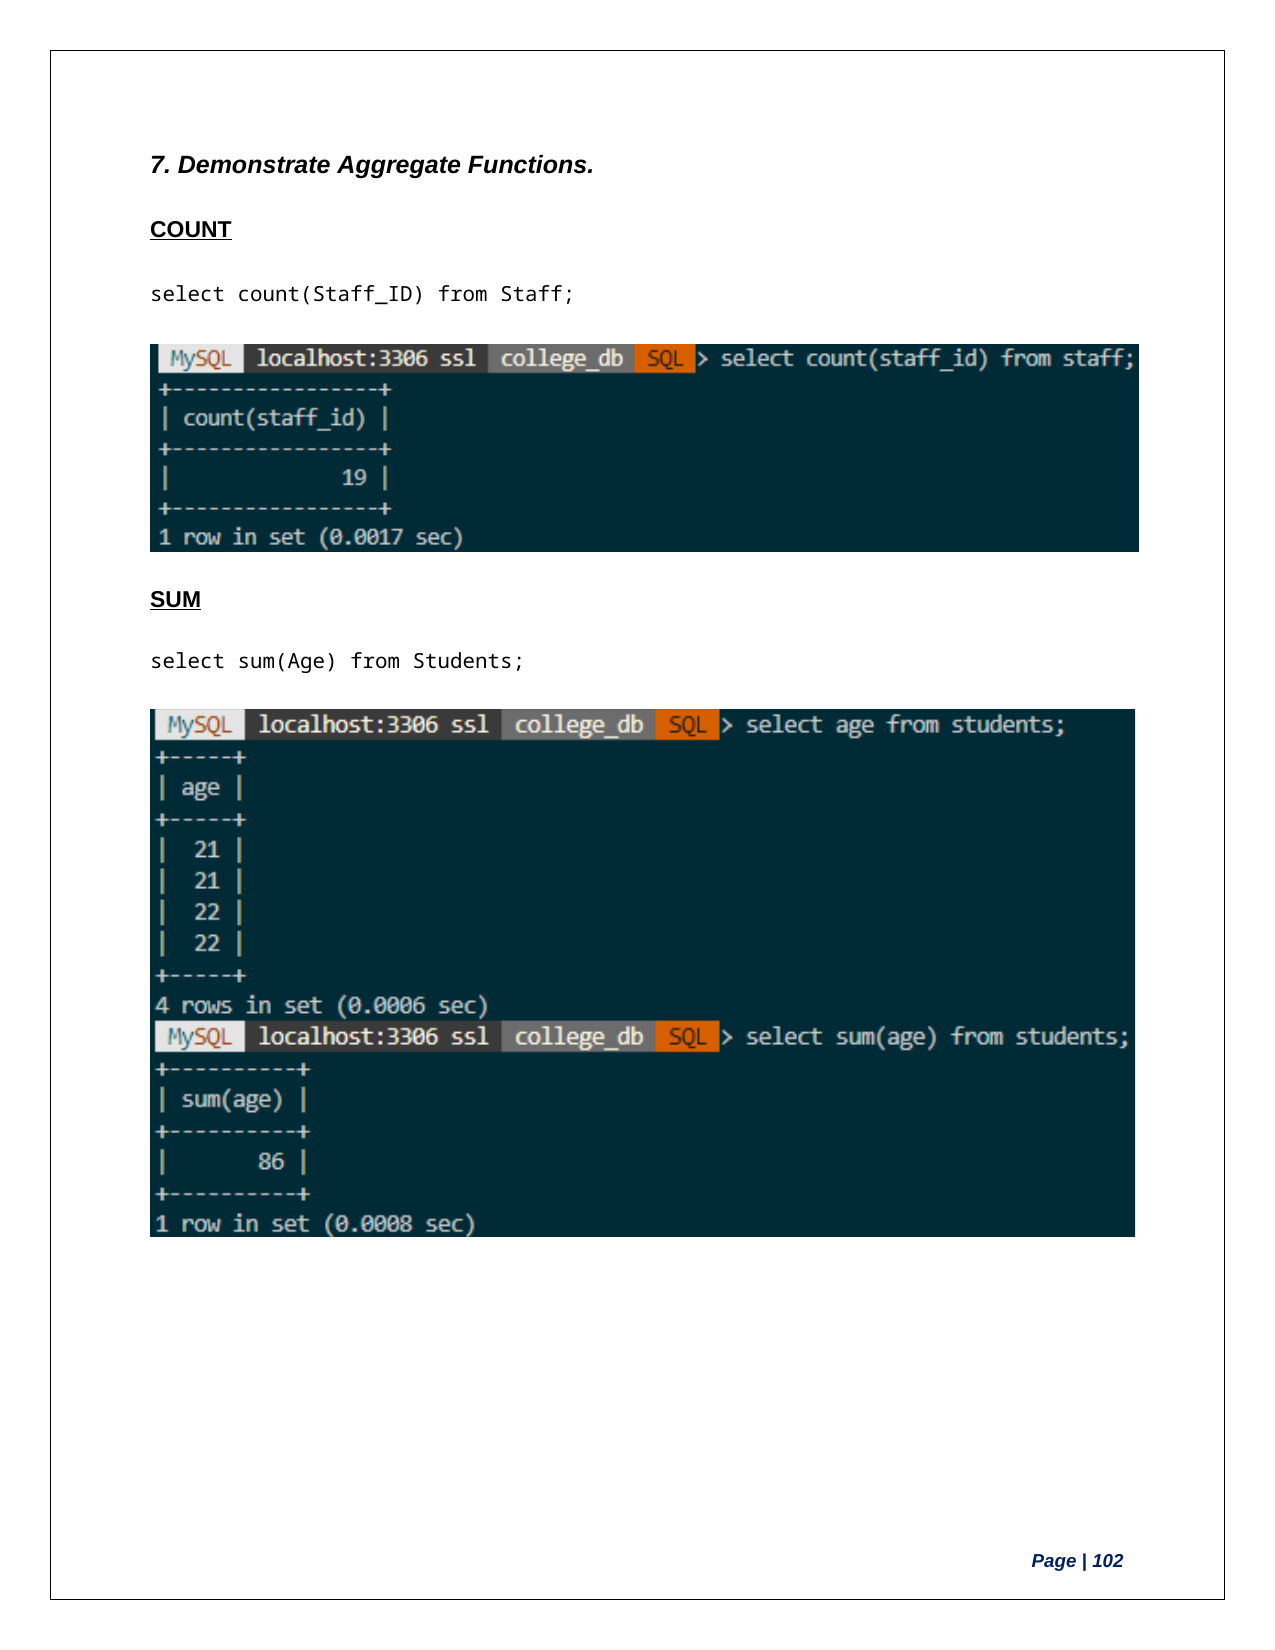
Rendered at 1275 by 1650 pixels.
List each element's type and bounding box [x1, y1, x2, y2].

picture [747, 1026, 822, 1044]
picture [159, 384, 182, 396]
picture [349, 997, 362, 1013]
picture [234, 1214, 258, 1232]
picture [183, 1001, 193, 1013]
picture [183, 1219, 221, 1232]
picture [723, 718, 732, 732]
picture [156, 1125, 169, 1138]
picture [156, 751, 169, 764]
picture [370, 503, 392, 515]
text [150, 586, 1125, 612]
picture [887, 714, 939, 732]
picture [223, 751, 246, 764]
picture [951, 1026, 1003, 1044]
picture [355, 529, 391, 544]
picture [723, 1030, 732, 1044]
picture [156, 813, 169, 826]
picture [272, 1215, 309, 1232]
picture [331, 408, 341, 425]
picture [1001, 349, 1051, 366]
picture [156, 997, 170, 1013]
picture [747, 349, 756, 366]
picture [183, 1089, 232, 1112]
picture [1016, 1026, 1117, 1044]
picture [342, 469, 353, 485]
picture [257, 410, 280, 425]
picture [965, 349, 976, 366]
picture [159, 529, 172, 544]
picture [185, 533, 221, 544]
picture [416, 533, 451, 544]
picture [287, 1188, 311, 1200]
picture [159, 443, 182, 455]
picture [285, 997, 322, 1013]
picture [455, 527, 462, 550]
picture [330, 529, 343, 544]
picture [836, 720, 875, 738]
picture [281, 408, 318, 425]
picture [270, 529, 305, 544]
picture [952, 714, 1053, 732]
picture [1064, 349, 1124, 366]
picture [426, 1219, 463, 1232]
picture [223, 813, 246, 826]
picture [155, 709, 719, 740]
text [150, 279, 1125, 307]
picture [194, 841, 221, 857]
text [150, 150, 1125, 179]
picture [836, 1032, 860, 1044]
picture [156, 969, 169, 982]
picture [273, 1089, 281, 1112]
picture [392, 529, 404, 544]
picture [722, 354, 746, 366]
picture [232, 1094, 272, 1112]
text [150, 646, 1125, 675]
picture [155, 995, 719, 1052]
picture [881, 349, 941, 366]
picture [159, 503, 182, 515]
picture [195, 935, 220, 951]
picture [757, 350, 793, 366]
picture [258, 1153, 285, 1169]
picture [287, 1063, 311, 1076]
picture [223, 969, 246, 982]
picture [863, 1026, 886, 1050]
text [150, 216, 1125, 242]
picture [335, 1215, 349, 1232]
picture [357, 408, 364, 431]
picture [869, 349, 878, 371]
picture [233, 533, 256, 544]
picture [747, 714, 822, 732]
picture [374, 997, 426, 1013]
picture [361, 1215, 413, 1232]
picture [370, 443, 392, 455]
picture [806, 350, 866, 366]
picture [355, 469, 367, 485]
picture [319, 527, 328, 550]
picture [979, 349, 987, 371]
picture [195, 1001, 232, 1013]
picture [194, 872, 221, 888]
picture [887, 1032, 926, 1050]
picture [370, 384, 392, 396]
picture [928, 1026, 936, 1050]
picture [1121, 1041, 1128, 1048]
picture [465, 1214, 474, 1237]
picture [156, 1063, 169, 1076]
picture [181, 782, 221, 800]
picture [324, 1214, 334, 1237]
picture [699, 352, 708, 365]
picture [246, 995, 270, 1013]
picture [439, 1001, 476, 1013]
picture [1057, 729, 1064, 736]
picture [246, 408, 255, 431]
picture [183, 410, 244, 425]
picture [342, 408, 354, 425]
picture [195, 903, 220, 920]
picture [287, 1125, 311, 1138]
picture [159, 344, 695, 373]
picture [156, 1188, 169, 1200]
picture [954, 349, 964, 366]
picture [156, 1215, 169, 1232]
